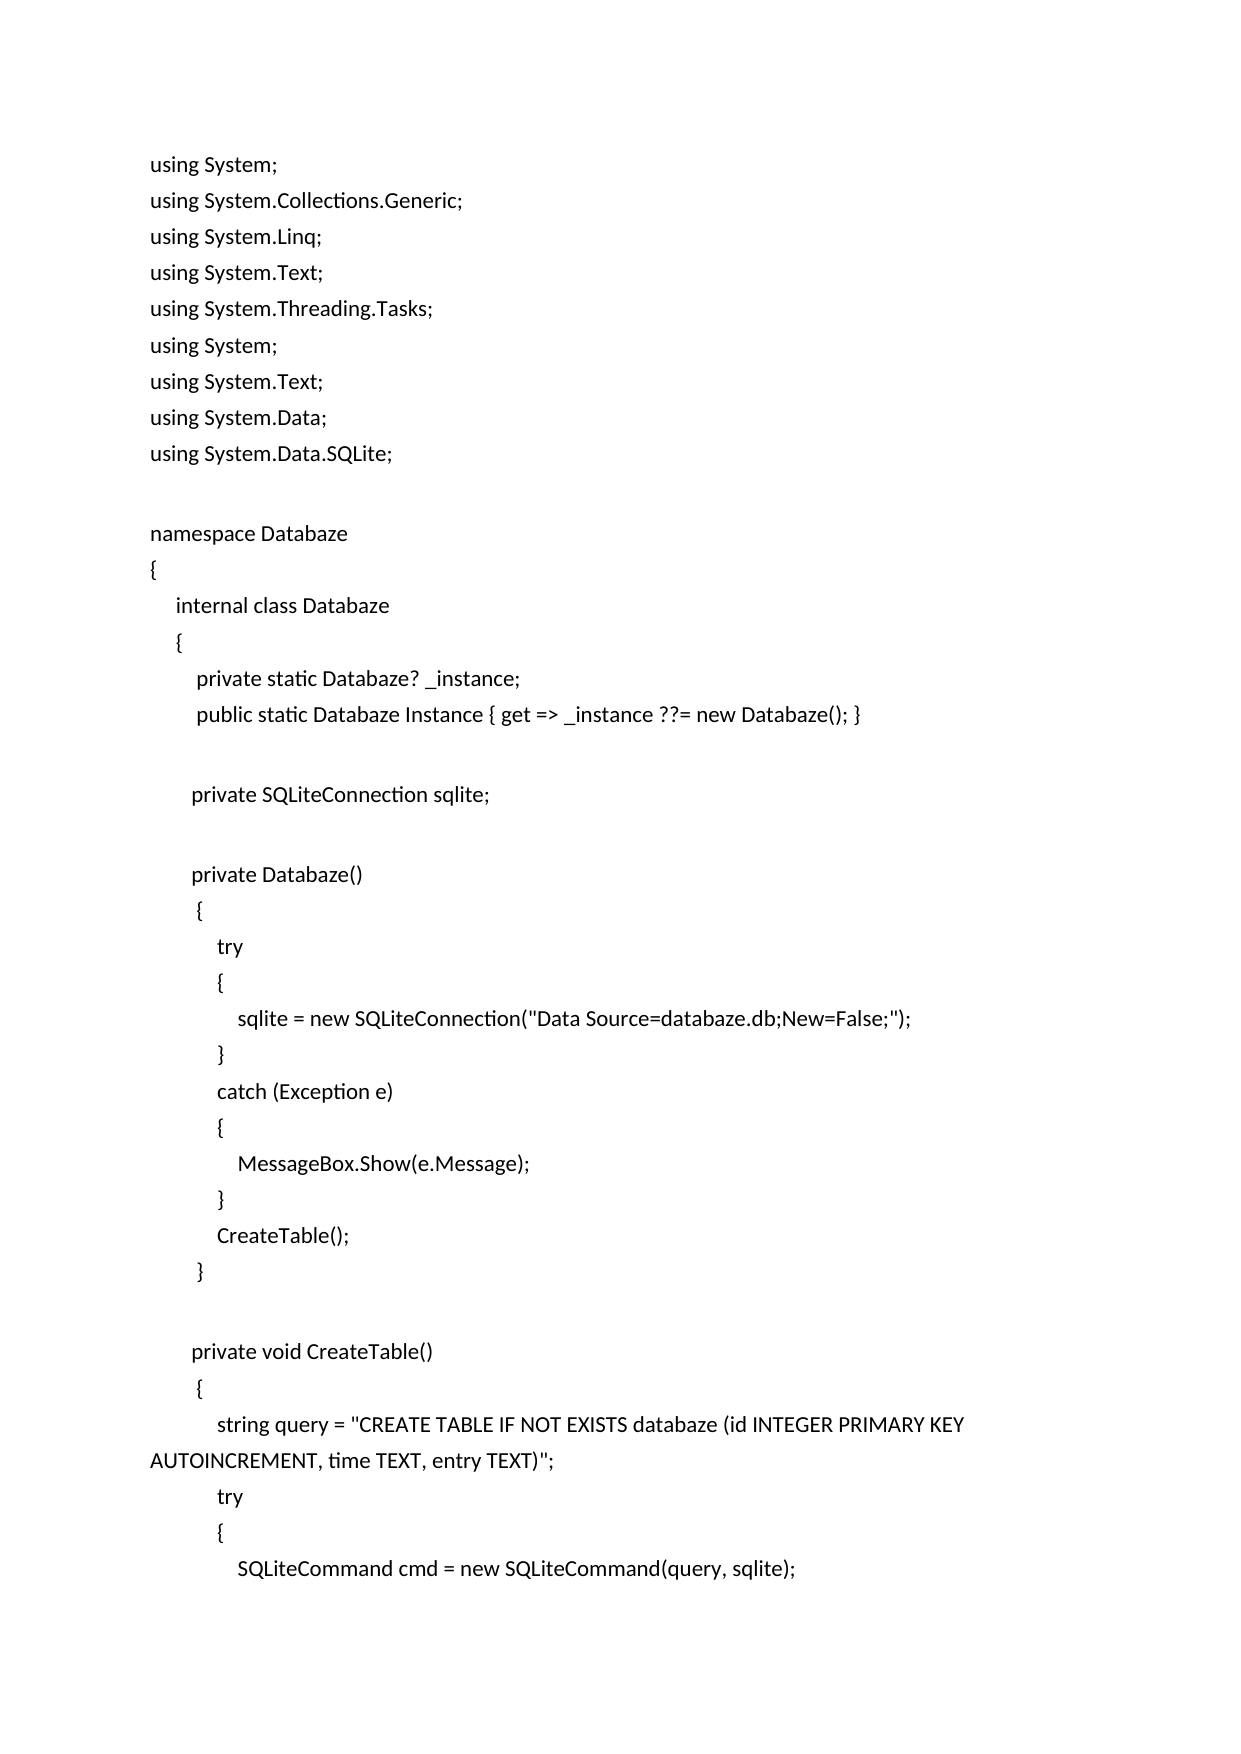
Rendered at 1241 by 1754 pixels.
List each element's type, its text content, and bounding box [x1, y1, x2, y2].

text using System; using System.Collections.Generic; using System.Linq; using System.Text; using System.Threading.Tasks; using System; using System.Text; using System.Data; using System.Data.SQLite; [150, 150, 1090, 467]
text private SQLiteConnection sqlite; [150, 780, 1090, 808]
text namespace Databaze { internal class Databaze { private static Databaze? _instance; public static Databaze Instance { get => _instance ??= new Databaze(); } [150, 519, 1090, 728]
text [150, 1337, 1090, 1582]
text private Databaze() { try { sqlite = new SQLiteConnection("Data Source=databaze.db;New=False;"); } catch (Exception e) { MessageBox.Show(e.Message); } CreateTable(); } [150, 860, 1090, 1286]
